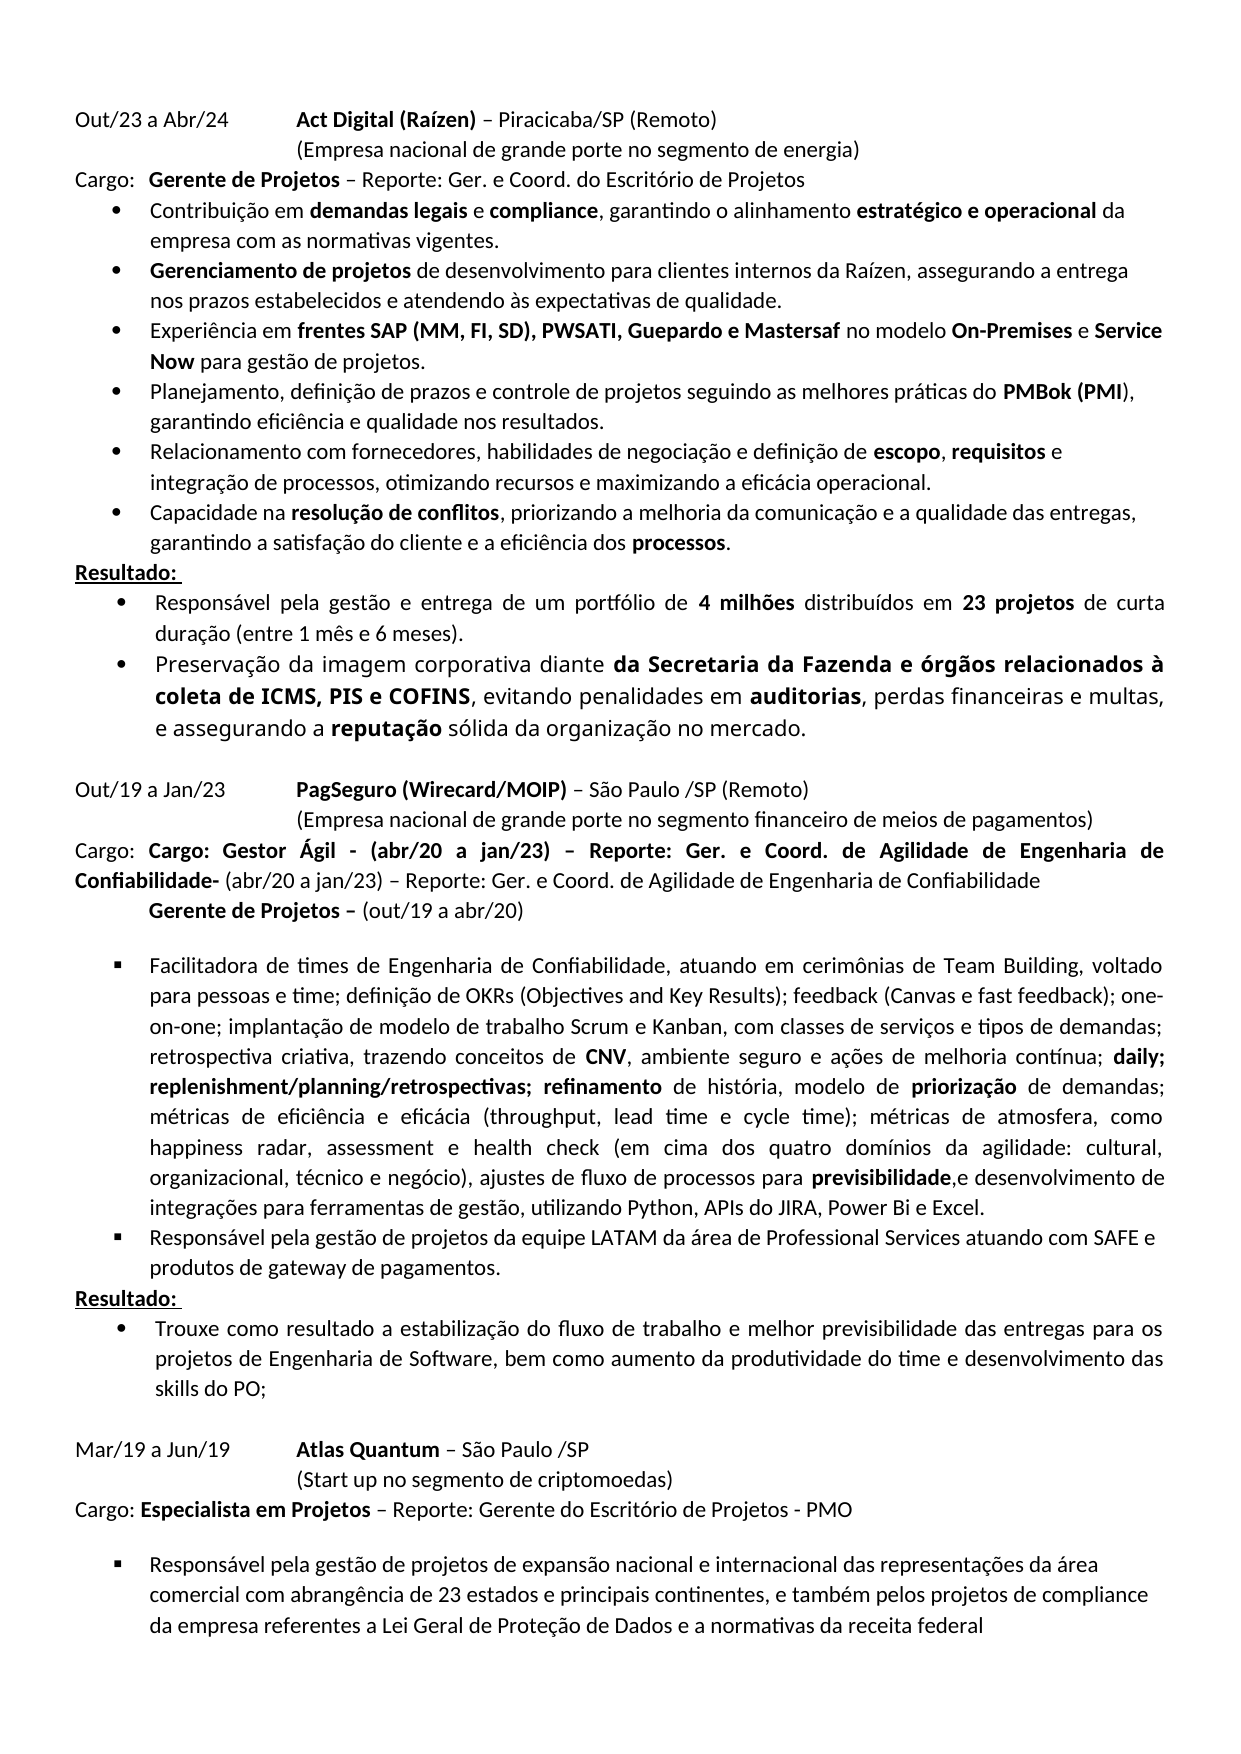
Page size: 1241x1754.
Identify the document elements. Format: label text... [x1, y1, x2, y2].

text Cargo: Especialista em Projetos – Reporte: Gerente do Escritório de Projetos - PMO [75, 1495, 1165, 1523]
text Resultado: [75, 1284, 1165, 1312]
list Experiência em frentes SAP (MM, FI, SD), PWSATI, Guepardo e Mastersaf no modelo On-Premises e Service Now para gestão de projetos. [112, 317, 1165, 375]
text (Empresa nacional de grande porte no segmento financeiro de meios de pagamentos) [222, 806, 1165, 834]
text Out/23 a Abr/24 Act Digital (Raízen) – Piracicaba/SP (Remoto) [75, 105, 1165, 133]
list Contribuição em demandas legais e compliance, garantindo o alinhamento estratégico e operacional da empresa com as normativas vigentes. [112, 196, 1165, 254]
list Capacidade na resolução de conflitos, priorizando a melhoria da comunicação e a qualidade das entregas, garantindo a satisfação do cliente e a eficiência dos processos. [112, 498, 1165, 556]
list Trouxe como resultado a estabilização do fluxo de trabalho e melhor previsibilidade das entregas para os projetos de Engenharia de Software, bem como aumento da produtividade do time e desenvolvimento das skills do PO; [117, 1314, 1165, 1402]
list Responsável pela gestão de projetos de expansão nacional e internacional das representações da área comercial com abrangência de 23 estados e principais continentes, e também pelos projetos de compliance da empresa referentes a Lei Geral de Proteção de Dados e a normativas da receita federal [112, 1550, 1165, 1639]
text Mar/19 a Jun/19 Atlas Quantum – São Paulo /SP [75, 1435, 1165, 1463]
text Resultado: [75, 558, 1165, 586]
list Relacionamento com fornecedores, habilidades de negociação e definição de escopo, requisitos e integração de processos, otimizando recursos e maximizando a eficácia operacional. [112, 437, 1165, 496]
list Facilitadora de times de Engenharia de Confiabilidade, atuando em cerimônias de Team Building, voltado para pessoas e time; definição de OKRs (Objectives and Key Results); feedback (Canvas e fast feedback); one-on-one; implantação de modelo de trabalho Scrum e Kanban, com classes de serviços e tipos de demandas; retrospectiva criativa, trazendo conceitos de CNV, ambiente seguro e ações de melhoria contínua; daily; replenishment/planning/retrospectivas; refinamento de história, modelo de priorização de demandas; métricas de eficiência e eficácia (throughput, lead time e cycle time); métricas de atmosfera, como happiness radar, assessment e health check (em cima dos quatro domínios da agilidade: cultural, organizacional, técnico e negócio), ajustes de fluxo de processos para previsibilidade,e desenvolvimento de integrações para ferramentas de gestão, utilizando Python, APIs do JIRA, Power Bi e Excel. [112, 951, 1165, 1221]
text (Empresa nacional de grande porte no segmento de energia) [222, 135, 1165, 163]
text Gerente de Projetos – (out/19 a abr/20) [75, 896, 1165, 924]
text Out/19 a Jan/23 PagSeguro (Wirecard/MOIP) – São Paulo /SP (Remoto) [75, 775, 1165, 803]
list Preservação da imagem corporativa diante da Secretaria da Fazenda e órgãos relacionados à coleta de ICMS, PIS e COFINS, evitando penalidades em auditorias, perdas financeiras e multas, e assegurando a reputação sólida da organização no mercado. [117, 649, 1165, 743]
list Responsável pela gestão de projetos da equipe LATAM da área de Professional Services atuando com SAFE e produtos de gateway de pagamentos. [112, 1223, 1165, 1282]
text (Start up no segmento de criptomoedas) [222, 1465, 1165, 1493]
text Cargo: Gerente de Projetos – Reporte: Ger. e Coord. do Escritório de Projetos [75, 166, 1165, 194]
list Responsável pela gestão e entrega de um portfólio de 4 milhões distribuídos em 23 projetos de curta duração (entre 1 mês e 6 meses). [117, 588, 1165, 647]
list Planejamento, definição de prazos e controle de projetos seguindo as melhores práticas do PMBok (PMI), garantindo eficiência e qualidade nos resultados. [112, 377, 1165, 435]
list Gerenciamento de projetos de desenvolvimento para clientes internos da Raízen, assegurando a entrega nos prazos estabelecidos e atendendo às expectativas de qualidade. [112, 256, 1165, 314]
text Cargo: Cargo: Gestor Ágil - (abr/20 a jan/23) – Reporte: Ger. e Coord. de Agilidade de Engenharia de Confiabilidade- (abr/20 a jan/23) – Reporte: Ger. e Coord. de Agilidade de Engenharia de Confiabilidade [75, 836, 1165, 894]
